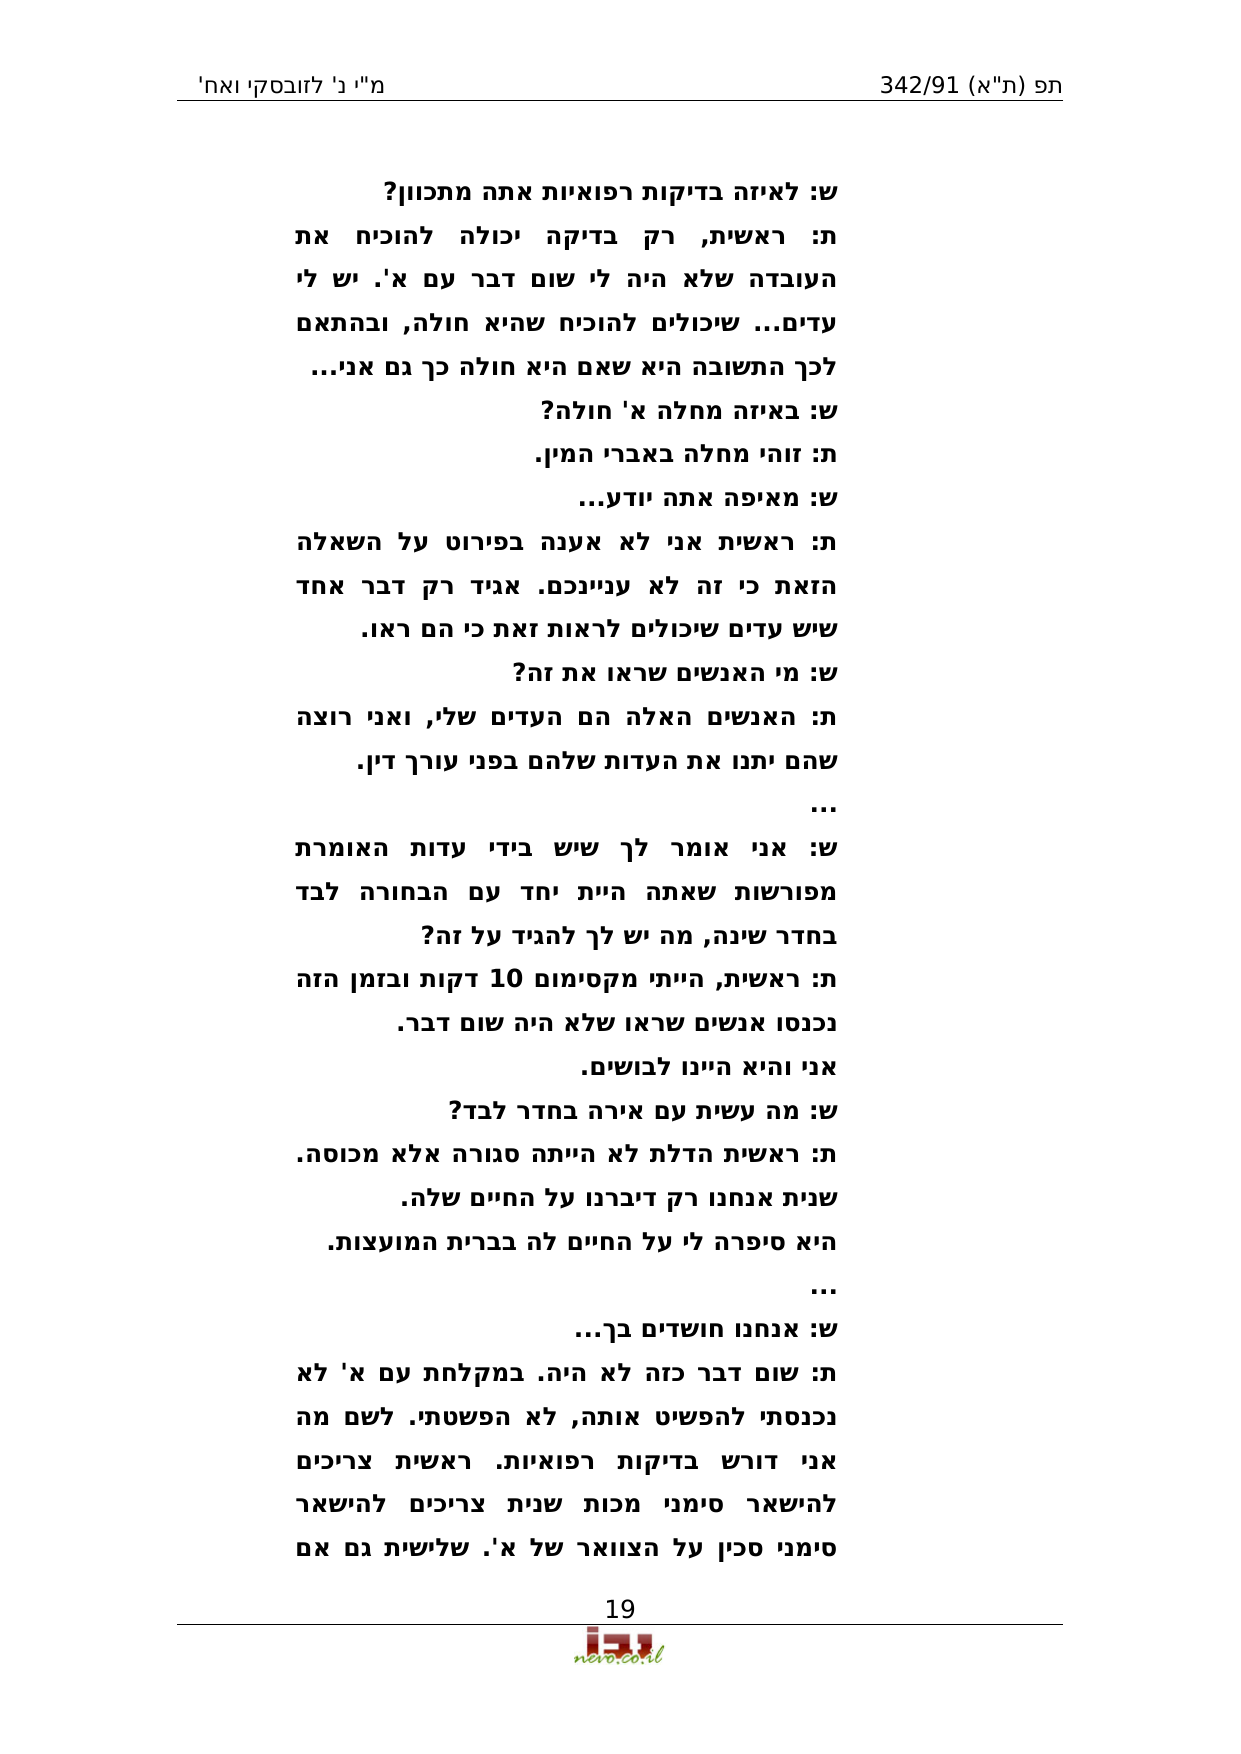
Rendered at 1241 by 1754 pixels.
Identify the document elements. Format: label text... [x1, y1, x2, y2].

text ש: מה עשית עם אירה בחדר לבד? [295, 1096, 838, 1125]
text היא סיפרה לי על החיים לה בברית המועצות. [295, 1227, 838, 1256]
text ת: ראשית הדלת לא הייתה סגורה אלא מכוסה. שנית אנחנו רק דיברנו על החיים שלה. [295, 1140, 838, 1213]
text ... [295, 790, 838, 819]
text ת: האנשים האלה הם העדים שלי, ואני רוצה שהם יתנו את העדות שלהם בפני עורך דין. [295, 702, 838, 775]
text ת: ראשית, רק בדיקה יכולה להוכיח את העובדה שלא היה לי שום דבר עם א'. יש לי עדים... שיכולים להוכיח שהיא חולה, ובהתאם לכך התשובה היא שאם היא חולה כך גם אני... [295, 221, 838, 381]
text ש: לאיזה בדיקות רפואיות אתה מתכוון? [295, 177, 838, 206]
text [295, 1358, 838, 1563]
text ש: מי האנשים שראו את זה? [295, 658, 838, 688]
text ש: באיזה מחלה א' חולה? [295, 396, 838, 425]
text ת: ראשית אני לא אענה בפירוט על השאלה הזאת כי זה לא עניינכם. אגיד רק דבר אחד שיש עדים שיכולים לראות זאת כי הם ראו. [295, 527, 838, 644]
text ת: זוהי מחלה באברי המין. [295, 440, 838, 469]
text ת: ראשית, הייתי מקסימום 10 דקות ובזמן הזה נכנסו אנשים שראו שלא היה שום דבר. [295, 965, 838, 1038]
picture [574, 1626, 666, 1665]
text ש: אנחנו חושדים בך... [295, 1315, 838, 1344]
text ש: מאיפה אתה יודע... [295, 483, 838, 513]
text ... [295, 1271, 838, 1300]
text אני והיא היינו לבושים. [295, 1052, 838, 1081]
text ש: אני אומר לך שיש בידי עדות האומרת מפורשות שאתה היית יחד עם הבחורה לבד בחדר שינה, מה יש לך להגיד על זה? [295, 833, 838, 950]
